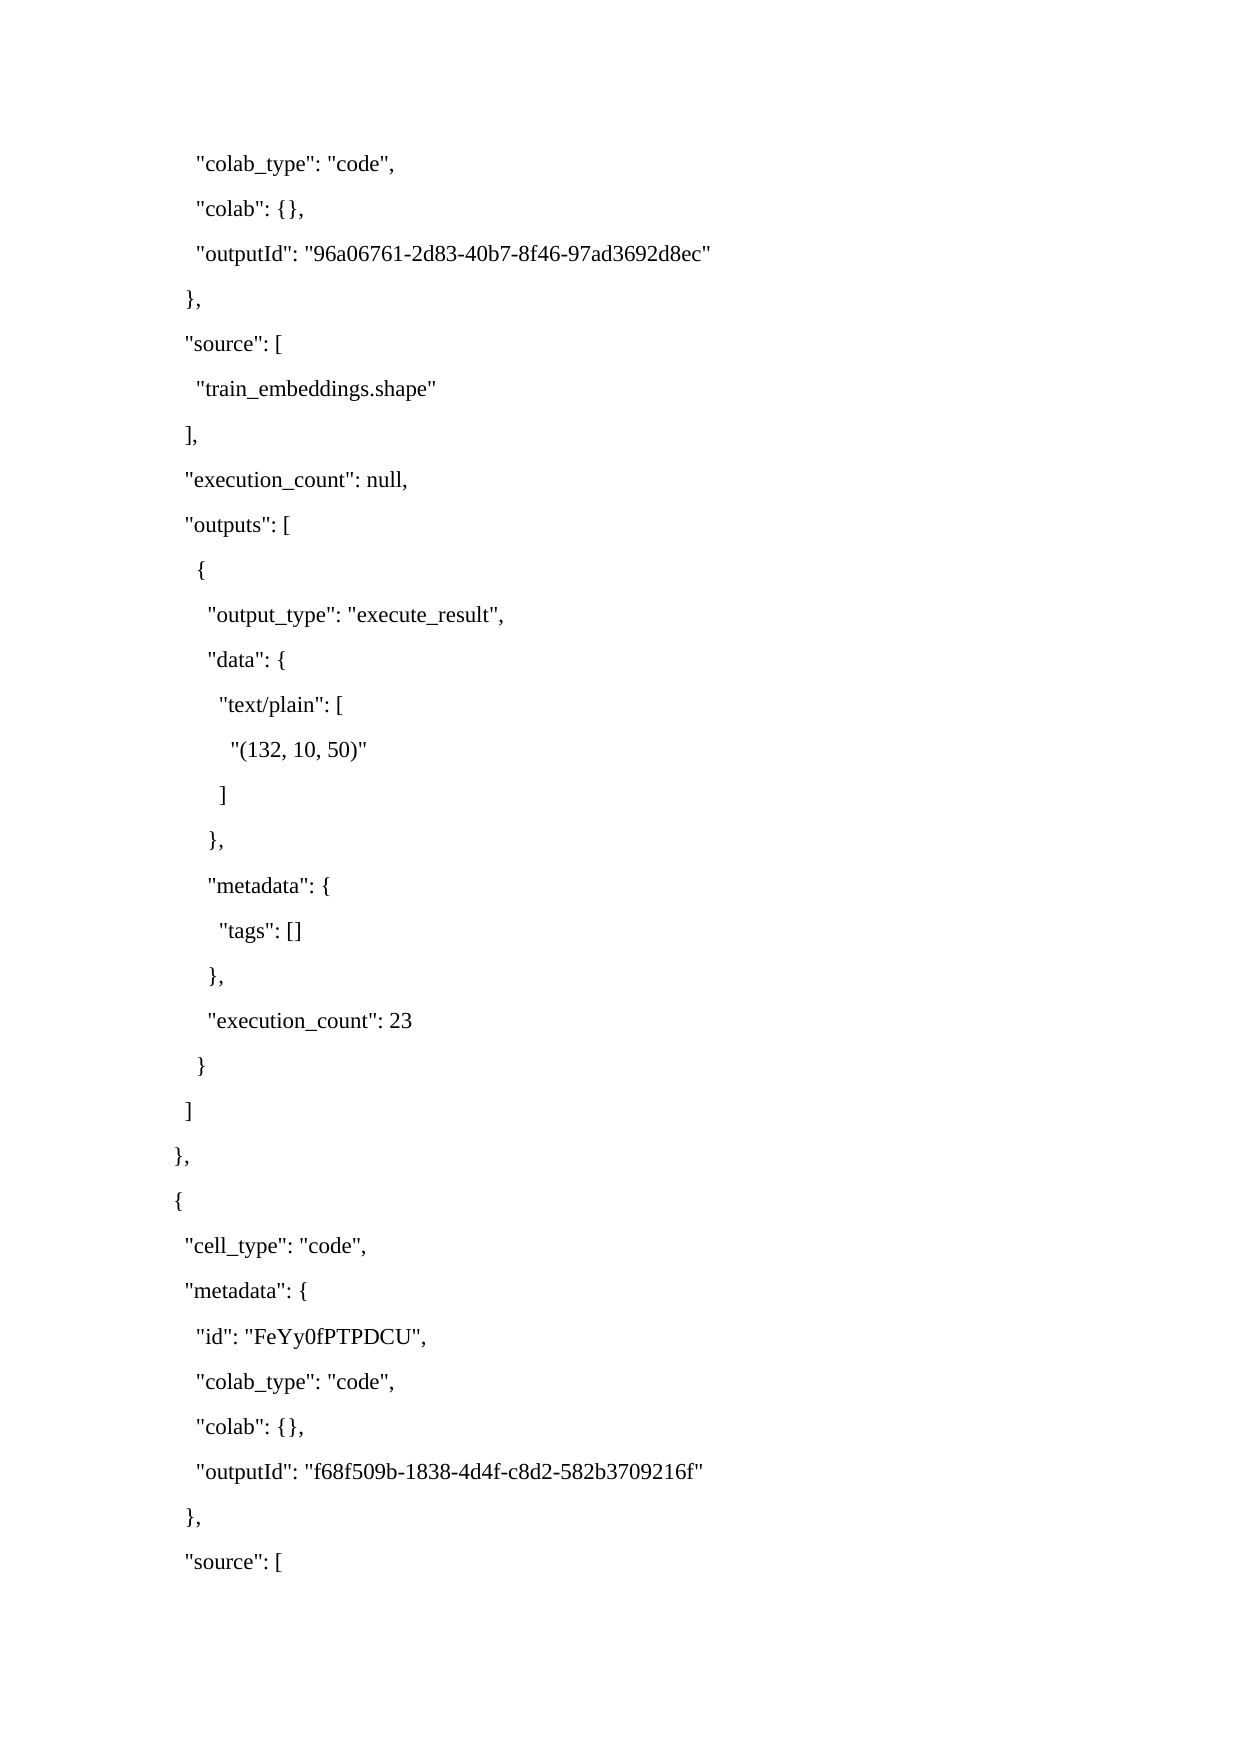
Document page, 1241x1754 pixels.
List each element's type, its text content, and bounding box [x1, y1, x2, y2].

text ] [150, 781, 1090, 808]
text }, [150, 285, 1090, 312]
text "(132, 10, 50)" [150, 736, 1090, 763]
text "colab": {}, [150, 1413, 1090, 1439]
text }, [150, 1142, 1090, 1169]
text }, [150, 1503, 1090, 1529]
text "source": [ [150, 330, 1090, 357]
text }, [150, 827, 1090, 853]
text "data": { [150, 646, 1090, 672]
text { [150, 556, 1090, 582]
text "outputId": "96a06761-2d83-40b7-8f46-97ad3692d8ec" [150, 240, 1090, 267]
text "source": [ [150, 1548, 1090, 1574]
text } [150, 1052, 1090, 1078]
text "colab": {}, [150, 195, 1090, 221]
text "execution_count": 23 [150, 1007, 1090, 1033]
text ], [150, 421, 1090, 447]
text "cell_type": "code", [150, 1232, 1090, 1259]
text { [150, 1187, 1090, 1214]
text "text/plain": [ [150, 691, 1090, 718]
text "colab_type": "code", [150, 1368, 1090, 1394]
text "outputs": [ [150, 511, 1090, 537]
text "metadata": { [150, 872, 1090, 898]
text "metadata": { [150, 1278, 1090, 1304]
text }, [150, 962, 1090, 988]
text ] [150, 1097, 1090, 1123]
text "outputId": "f68f509b-1838-4d4f-c8d2-582b3709216f" [150, 1458, 1090, 1484]
text "train_embeddings.shape" [150, 376, 1090, 402]
text "execution_count": null, [150, 466, 1090, 492]
text "output_type": "execute_result", [150, 601, 1090, 627]
text "id": "FeYy0fPTPDCU", [150, 1323, 1090, 1349]
text "colab_type": "code", [150, 150, 1090, 176]
text "tags": [] [150, 917, 1090, 943]
